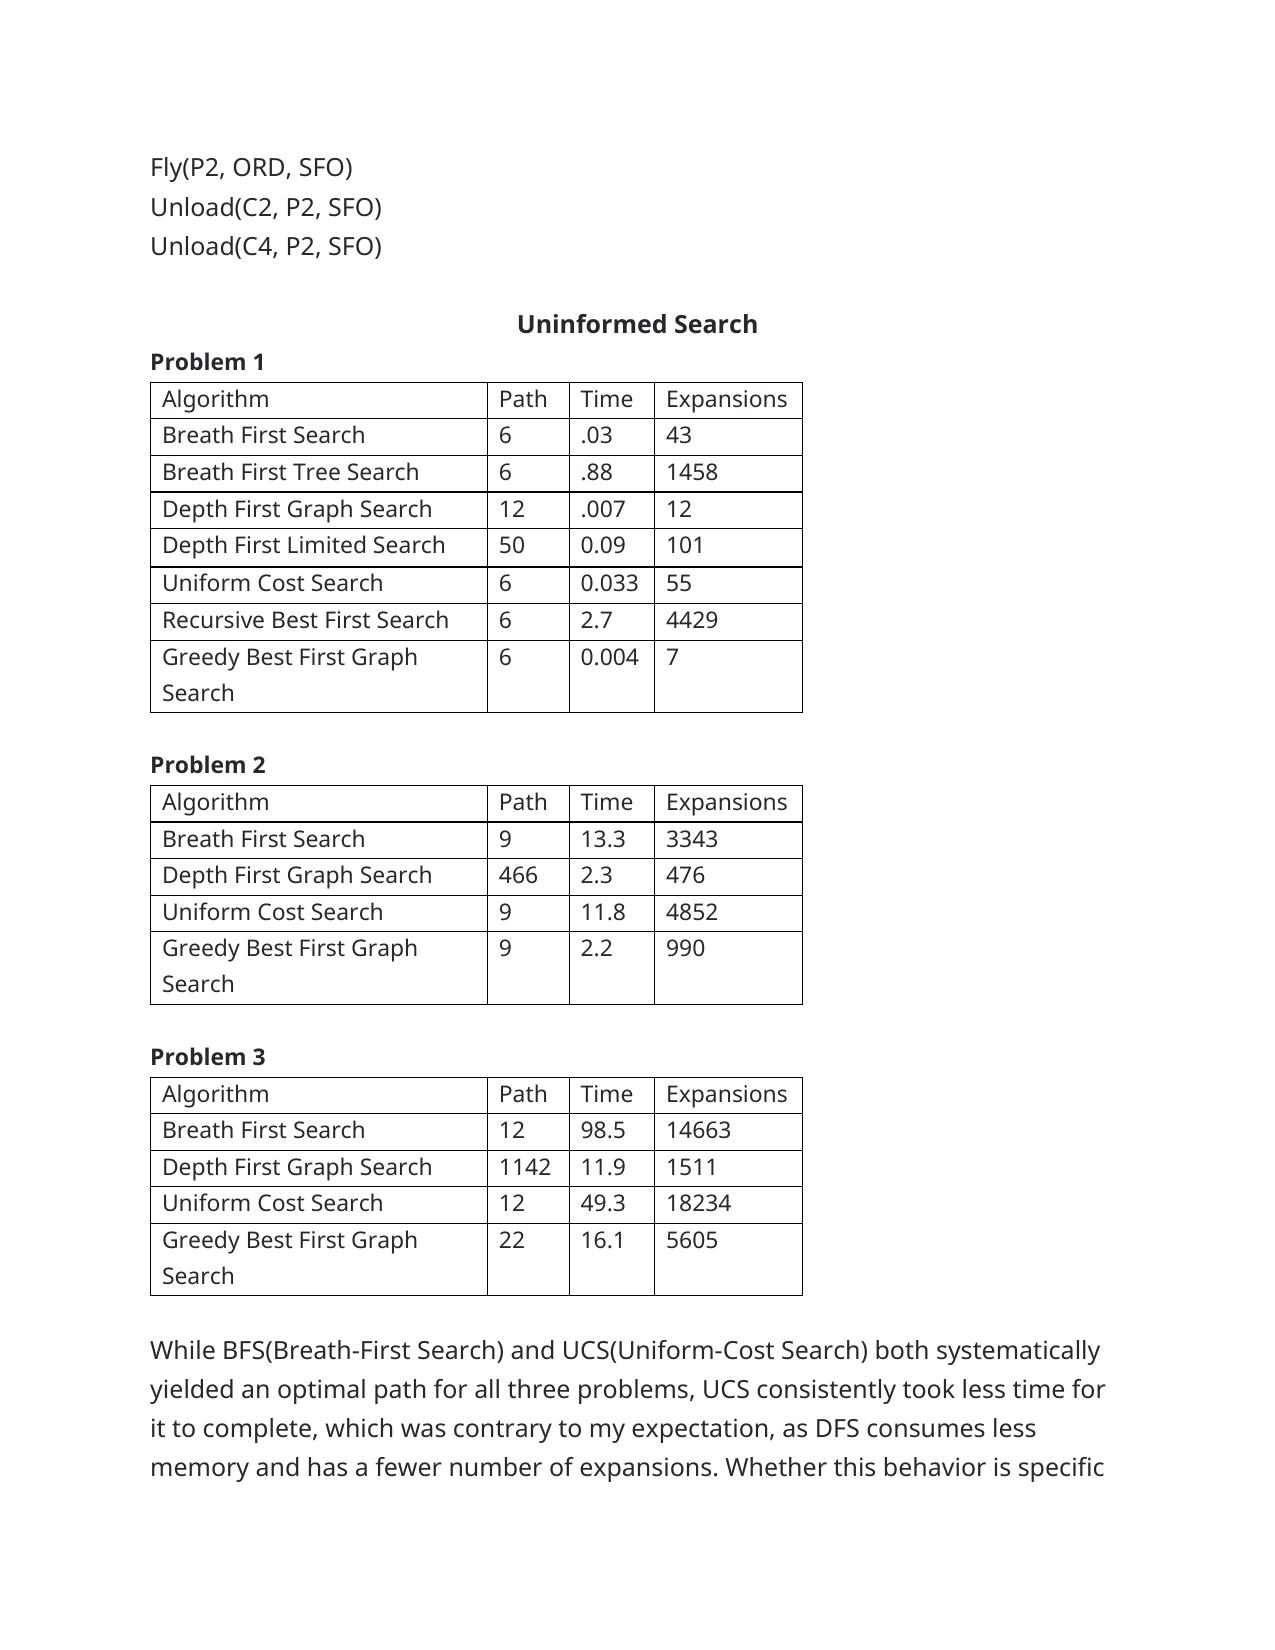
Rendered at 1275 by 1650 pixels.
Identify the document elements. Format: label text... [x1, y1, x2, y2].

table_header Expansions [655, 786, 802, 821]
table_cell 18234 [655, 1187, 802, 1223]
table_cell 12 [488, 1187, 569, 1223]
table_cell Greedy Best First Graph Search [151, 1224, 487, 1295]
text Problem 2 [150, 749, 1125, 780]
table_cell 9 [488, 932, 569, 1004]
table_cell 55 [655, 568, 802, 603]
table_cell 6 [488, 604, 569, 639]
table_cell .03 [570, 419, 654, 455]
text Problem 3 [150, 1041, 1125, 1072]
table_cell 2.3 [570, 859, 654, 894]
text Unload(C2, P2, SFO) [150, 189, 1125, 223]
table_cell 14663 [655, 1114, 802, 1150]
table_cell 5605 [655, 1224, 802, 1295]
table_cell Breath First Search [151, 1114, 487, 1150]
table_cell Breath First Tree Search [151, 456, 487, 491]
text Problem 1 [150, 346, 1125, 377]
table_cell 466 [488, 859, 569, 894]
table_header Path [488, 786, 569, 821]
table_header Algorithm [151, 1078, 487, 1113]
table_cell Greedy Best First Graph Search [151, 641, 487, 712]
table_cell 12 [488, 1114, 569, 1150]
table_cell Depth First Graph Search [151, 859, 487, 894]
table_cell 3343 [655, 823, 802, 858]
table_cell 9 [488, 896, 569, 931]
table_cell 6 [488, 419, 569, 455]
table_cell 50 [488, 529, 569, 566]
table_cell Depth First Graph Search [151, 493, 487, 528]
table_header Path [488, 1078, 569, 1113]
table_cell 0.09 [570, 529, 654, 566]
table_cell Depth First Graph Search [151, 1151, 487, 1186]
table_cell 0.033 [570, 568, 654, 603]
table_cell 1142 [488, 1151, 569, 1186]
table_header Path [488, 383, 569, 418]
table_cell 1458 [655, 456, 802, 491]
table_cell 1511 [655, 1151, 802, 1186]
table_cell 0.004 [570, 641, 654, 712]
table_cell Depth First Limited Search [151, 529, 487, 566]
table_cell 12 [655, 493, 802, 528]
table_cell 6 [488, 568, 569, 603]
table_header Algorithm [151, 786, 487, 821]
table_header Time [570, 383, 654, 418]
table_cell 13.3 [570, 823, 654, 858]
table_cell 6 [488, 456, 569, 491]
table_cell 9 [488, 823, 569, 858]
table_cell .007 [570, 493, 654, 528]
table_cell Uniform Cost Search [151, 568, 487, 603]
table_header Time [570, 1078, 654, 1113]
table_cell 2.2 [570, 932, 654, 1004]
table_header Algorithm [151, 383, 487, 418]
table_header Time [570, 786, 654, 821]
table_cell 43 [655, 419, 802, 455]
text Uninformed Search [150, 307, 1125, 341]
table_cell 98.5 [570, 1114, 654, 1150]
text Fly(P2, ORD, SFO) [150, 150, 1125, 184]
table_cell 7 [655, 641, 802, 712]
table_cell 476 [655, 859, 802, 894]
table_cell 22 [488, 1224, 569, 1295]
table_cell 101 [655, 529, 802, 566]
table_cell 11.8 [570, 896, 654, 931]
table_cell Breath First Search [151, 823, 487, 858]
table_cell Uniform Cost Search [151, 1187, 487, 1223]
table_cell 16.1 [570, 1224, 654, 1295]
table_cell Greedy Best First Graph Search [151, 932, 487, 1004]
table_header Expansions [655, 1078, 802, 1113]
table_cell 49.3 [570, 1187, 654, 1223]
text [150, 1332, 1125, 1484]
table_header Expansions [655, 383, 802, 418]
table_cell .88 [570, 456, 654, 491]
table_cell 4852 [655, 896, 802, 931]
table_cell Breath First Search [151, 419, 487, 455]
table_cell 990 [655, 932, 802, 1004]
table_cell Recursive Best First Search [151, 604, 487, 639]
table_cell 11.9 [570, 1151, 654, 1186]
table_cell 2.7 [570, 604, 654, 639]
table_cell Uniform Cost Search [151, 896, 487, 931]
table_cell 4429 [655, 604, 802, 639]
text Unload(C4, P2, SFO) [150, 228, 1125, 262]
table_cell 12 [488, 493, 569, 528]
table_cell 6 [488, 641, 569, 712]
